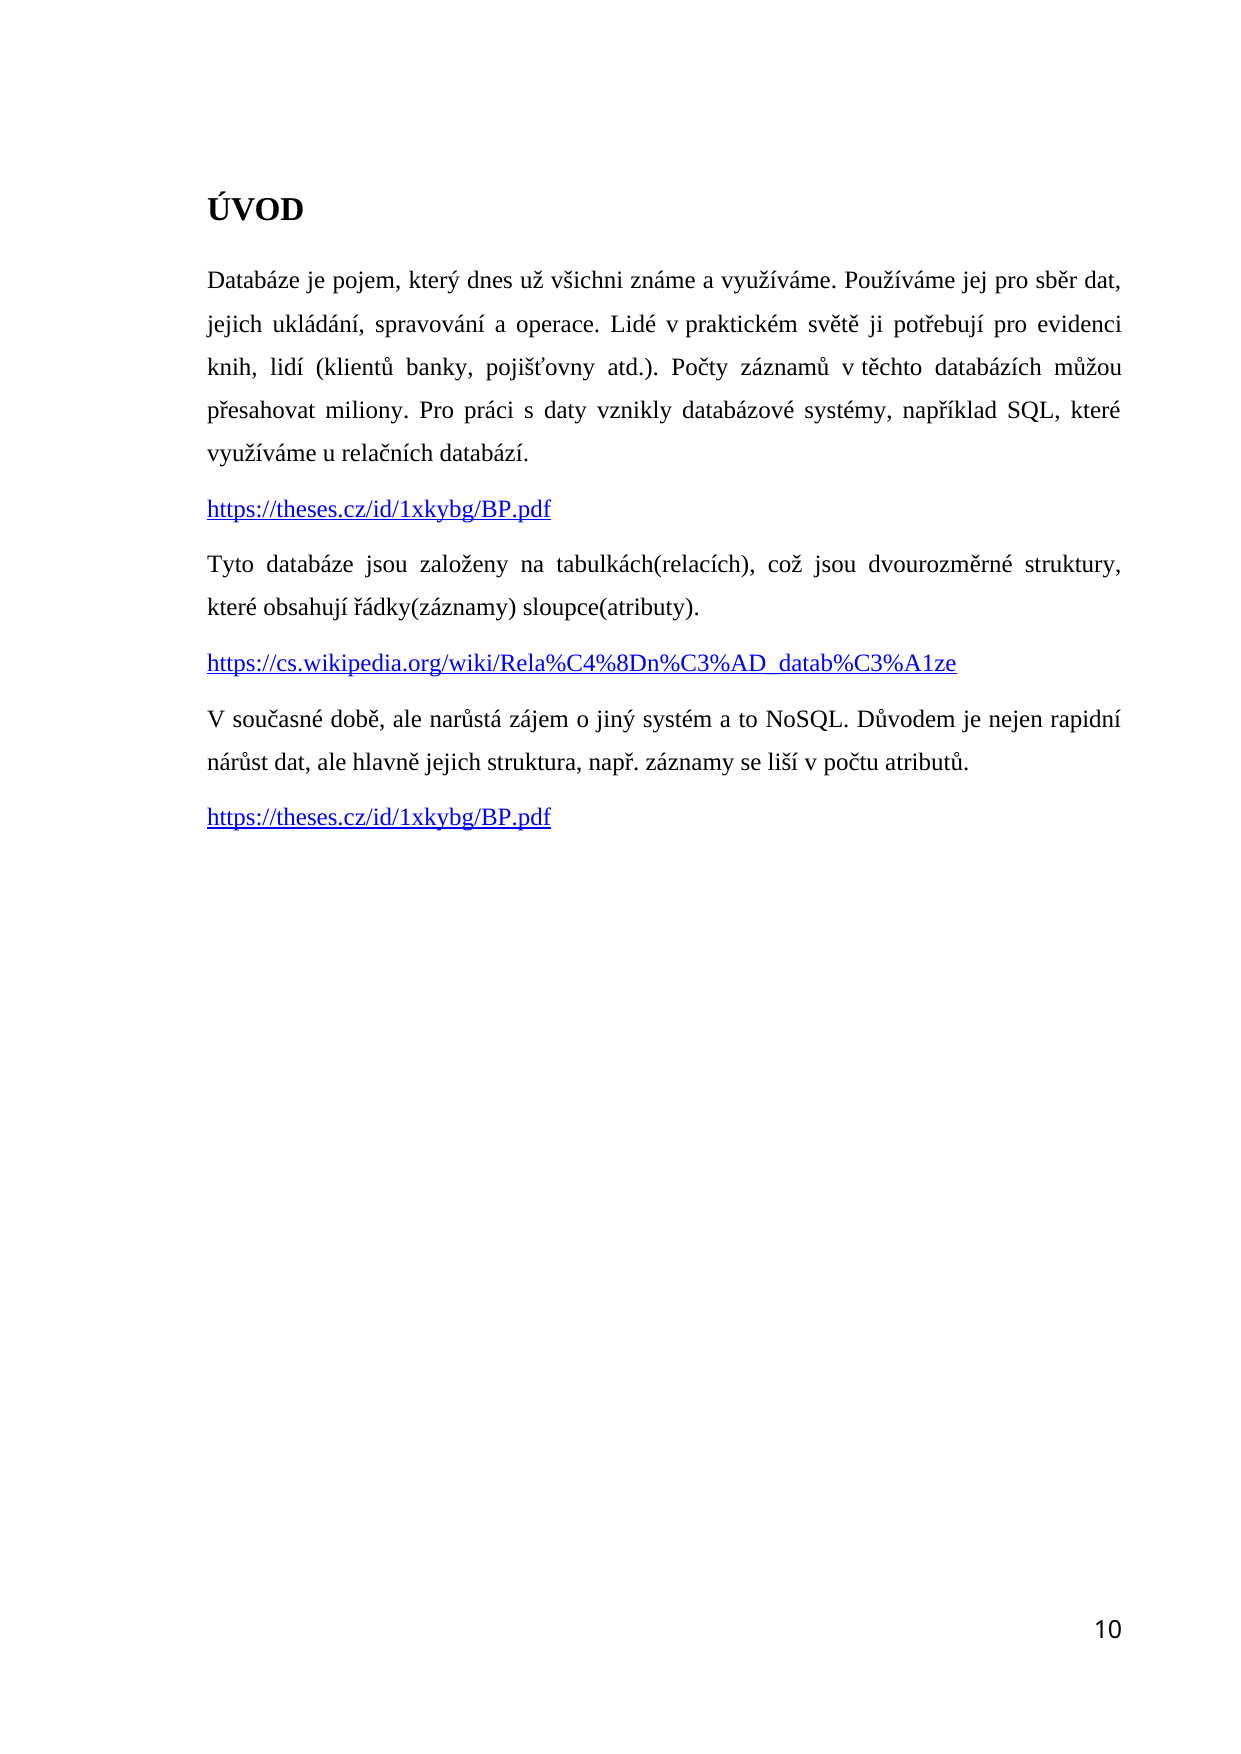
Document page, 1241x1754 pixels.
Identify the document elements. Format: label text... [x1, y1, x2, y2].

text https://cs.wikipedia.org/wiki/Rela%C4%8Dn%C3%AD_datab%C3%A1ze [207, 648, 1122, 677]
text ÚVOD [207, 190, 1122, 228]
text Databáze je pojem, který dnes už všichni známe a využíváme. Používáme jej pro sběr dat, jejich ukládání, spravování a operace. Lidé v praktickém světě ji potřebují pro evidenci knih, lidí (klientů banky, pojišťovny atd.). Počty záznamů v těchto databázích můžou přesahovat miliony. Pro práci s daty vznikly databázové systémy, například SQL, které využíváme u relačních databází. [207, 266, 1122, 467]
text V současné době, ale narůstá zájem o jiný systém a to NoSQL. Důvodem je nejen rapidní nárůst dat, ale hlavně jejich struktura, např. záznamy se liší v počtu atributů. [207, 704, 1122, 776]
text https://theses.cz/id/1xkybg/BP.pdf [207, 802, 1122, 831]
text https://theses.cz/id/1xkybg/BP.pdf [207, 494, 1122, 522]
text Tyto databáze jsou založeny na tabulkách(relacích), což jsou dvourozměrné struktury, které obsahují řádky(záznamy) sloupce(atributy). [207, 549, 1122, 621]
